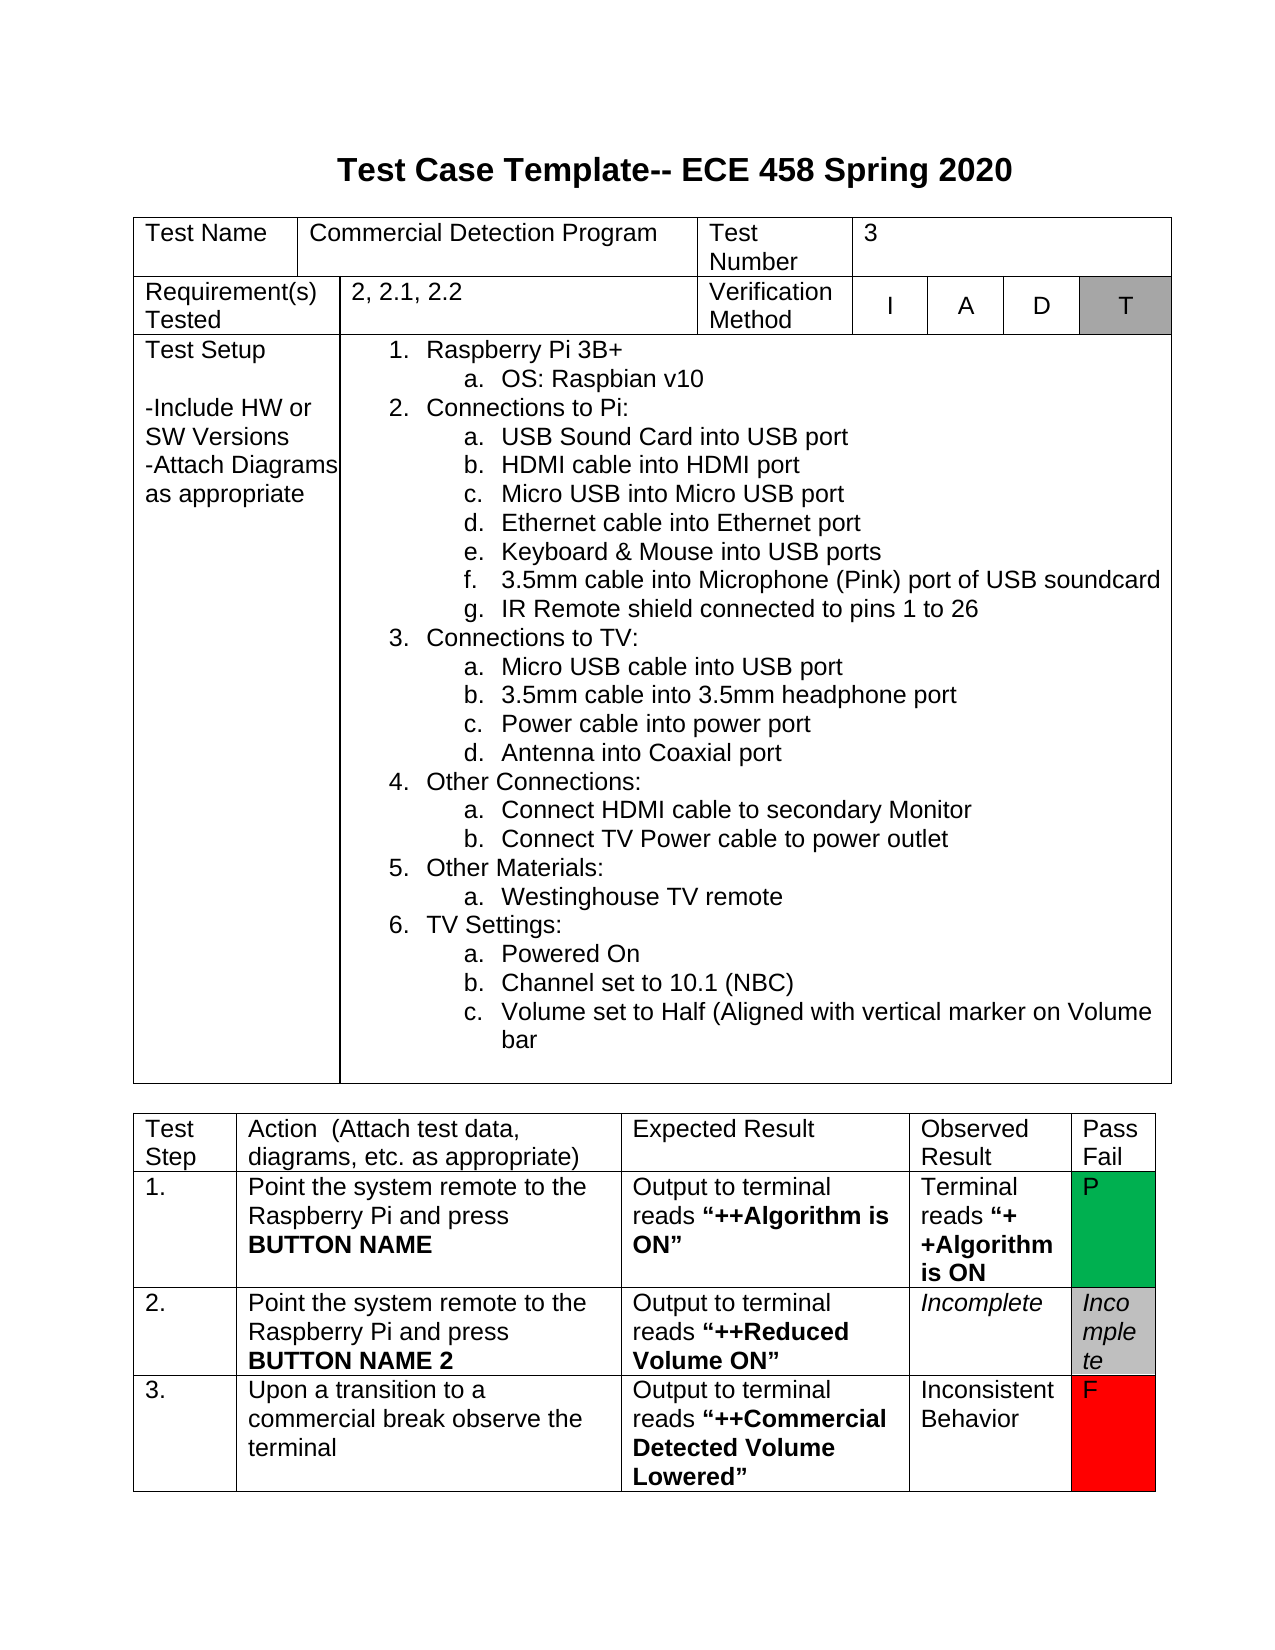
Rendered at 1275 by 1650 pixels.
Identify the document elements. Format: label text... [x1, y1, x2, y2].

table_cell 2. [134, 1288, 236, 1374]
table_cell Incomplete [910, 1288, 1071, 1374]
table_cell Verification Method [698, 277, 852, 334]
table_header 3 [853, 218, 1171, 276]
table_header Expected Result [622, 1114, 909, 1171]
table_cell T [1080, 277, 1171, 334]
table_header Test Number [698, 218, 852, 276]
table_cell Output to terminal reads “++Algorithm is ON” [622, 1172, 909, 1287]
table_cell 1. [134, 1172, 236, 1287]
table_cell Inconsistent Behavior [910, 1376, 1071, 1491]
table_cell Output to terminal reads “++Reduced Volume ON” [622, 1288, 909, 1374]
table_cell Raspberry Pi 3B+ OS: Raspbian v10 Connections to Pi: USB Sound Card into USB port HDMI cable into HDMI port Micro USB into Micro USB port Ethernet cable into Ethernet port Keyboard & Mouse into USB ports 3.5mm cable into Microphone (Pink) port of USB soundcard IR Remote shield connected to pins 1 to 26 Connections to TV: Micro USB cable into USB port 3.5mm cable into 3.5mm headphone port Power cable into power port Antenna into Coaxial port Other Connections: Connect HDMI cable to secondary Monitor Connect TV Power cable to power outlet Other Materials: Westinghouse TV remote TV Settings: Powered On Channel set to 10.1 (NBC) Volume set to Half (Aligned with vertical marker on Volume bar [341, 335, 1171, 1083]
table_cell Point the system remote to the Raspberry Pi and press BUTTON NAME 2 [237, 1288, 621, 1374]
table_cell 3. [134, 1376, 236, 1491]
table_cell Output to terminal reads “++Commercial Detected Volume Lowered” [622, 1376, 909, 1491]
text Test Case Template-- ECE 458 Spring 2020 [206, 150, 1144, 188]
table_cell D [1004, 277, 1079, 334]
table_header Observed Result [910, 1114, 1071, 1171]
table_cell Test Setup -Include HW or SW Versions -Attach Diagrams as appropriate [134, 335, 339, 1083]
table_header Commercial Detection Program [298, 218, 697, 276]
table_cell 2, 2.1, 2.2 [341, 277, 697, 334]
table_cell A [928, 277, 1003, 334]
table_header Test Step [134, 1114, 236, 1171]
table_cell Upon a transition to a commercial break observe the terminal [237, 1376, 621, 1491]
table_cell Terminal reads “++Algorithm is ON [910, 1172, 1071, 1287]
table_header Test Name [134, 218, 297, 276]
table_cell Requirement(s) Tested [134, 277, 339, 334]
table_cell I [853, 277, 927, 334]
table_cell Incomplete [1072, 1288, 1155, 1374]
table_header Pass Fail [1072, 1114, 1155, 1171]
table_cell Point the system remote to the Raspberry Pi and press BUTTON NAME [237, 1172, 621, 1287]
table_cell F [1072, 1376, 1155, 1491]
table_cell P [1072, 1172, 1155, 1287]
table_header Action (Attach test data, diagrams, etc. as appropriate) [237, 1114, 621, 1171]
